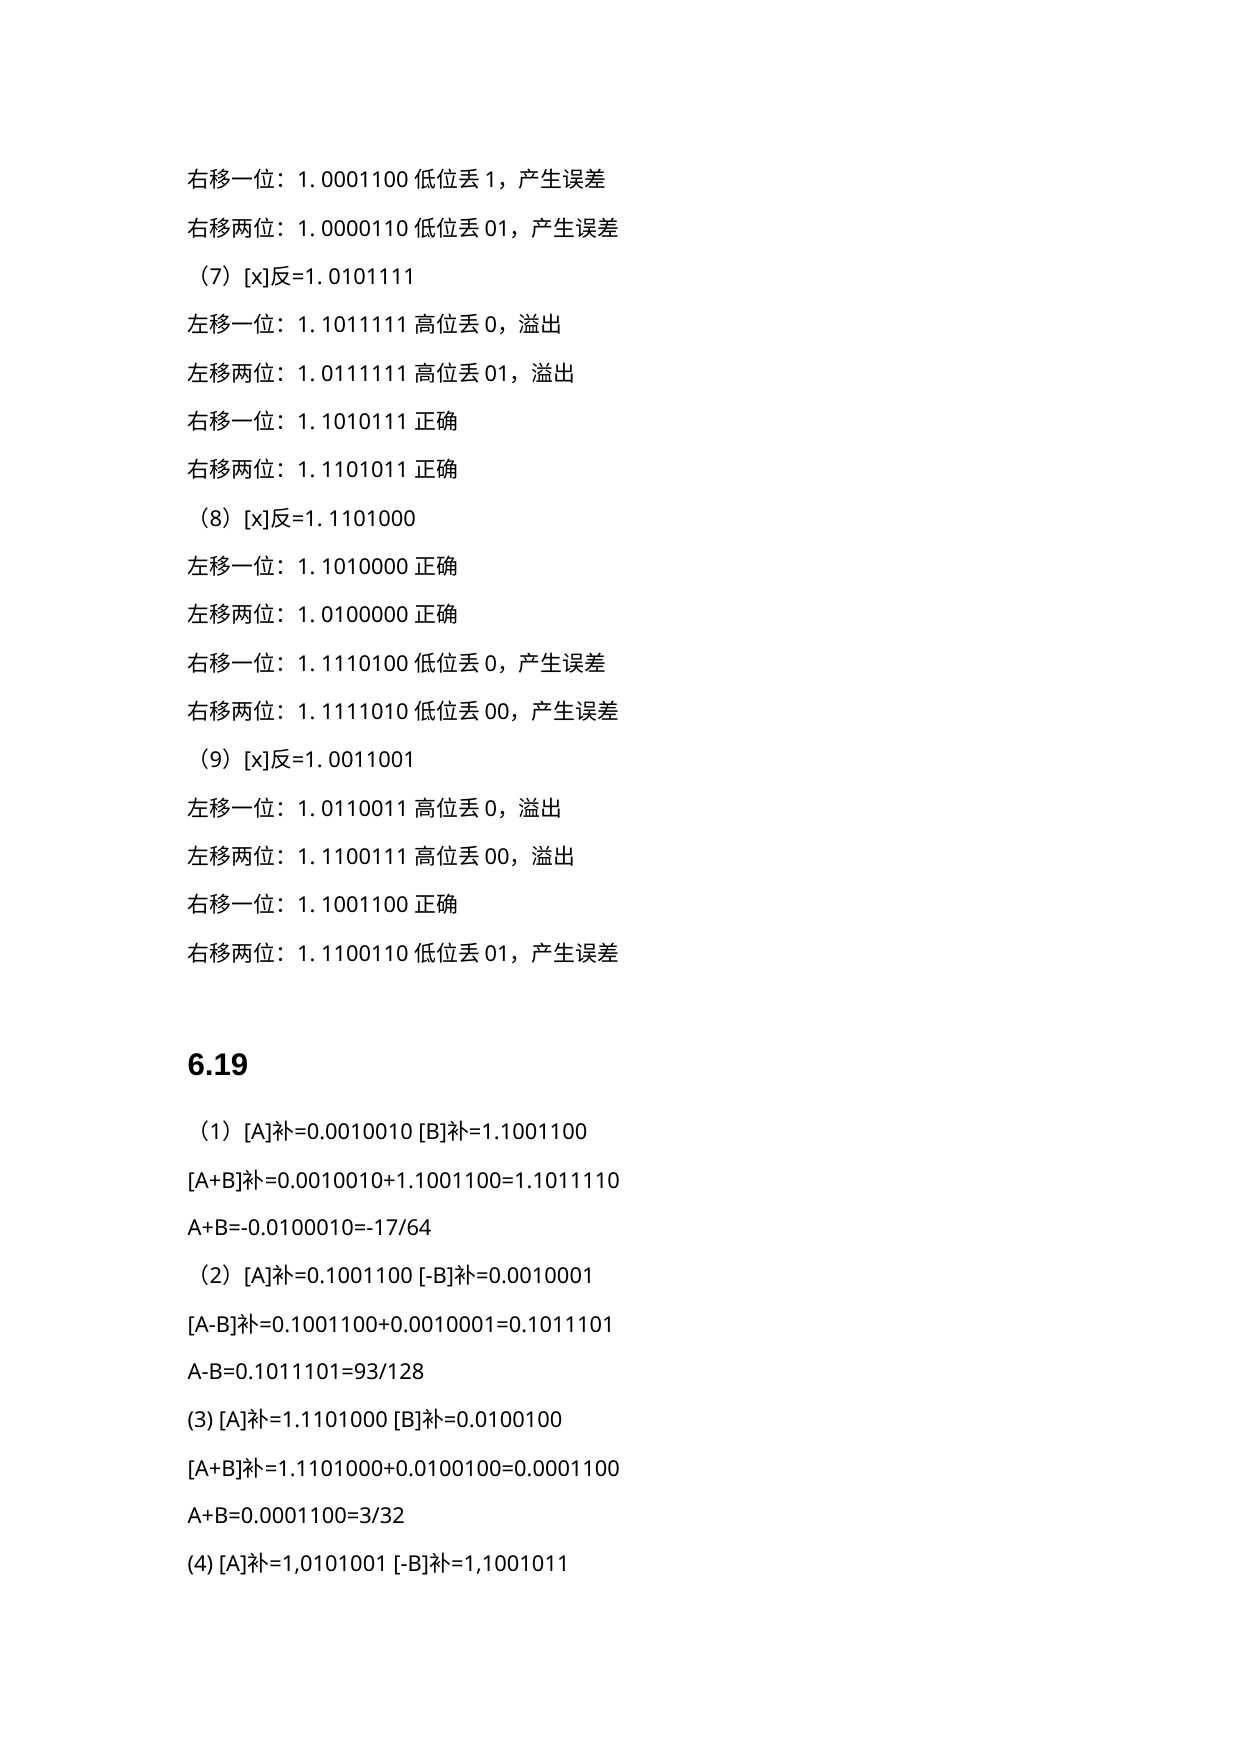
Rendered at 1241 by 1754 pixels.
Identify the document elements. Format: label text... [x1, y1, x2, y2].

text （9）[x]反=1. 0011001 [187, 742, 1053, 774]
text 左移一位：1. 1010000 正确 [187, 549, 1053, 581]
text 右移一位：1. 1110100 低位丢0，产生误差 [187, 645, 1053, 678]
text 左移两位：1. 0100000 正确 [187, 597, 1053, 629]
text （8）[x]反=1. 1101000 [187, 500, 1053, 533]
text （1）[A]补=0.0010010 [B]补=1.1001100 [187, 1114, 1053, 1146]
text （7）[x]反=1. 0101111 [187, 259, 1053, 291]
text 右移一位：1. 1010111 正确 [187, 404, 1053, 436]
text (3) [A]补=1.1101000 [B]补=0.0100100 [187, 1402, 1053, 1434]
text 左移两位：1. 0111111 高位丢01，溢出 [187, 355, 1053, 388]
text （2）[A]补=0.1001100 [-B]补=0.0010001 [187, 1258, 1053, 1291]
text 右移一位：1. 1001100 正确 [187, 887, 1053, 919]
text 左移一位：1. 1011111 高位丢0，溢出 [187, 307, 1053, 339]
text A+B=0.0001100=3/32 [187, 1499, 1053, 1531]
text 左移一位：1. 0110011 高位丢0，溢出 [187, 790, 1053, 823]
text [A+B]补=0.0010010+1.1001100=1.1011110 [187, 1162, 1053, 1195]
text 右移两位：1. 1101011 正确 [187, 452, 1053, 484]
text 右移两位：1. 1100110 低位丢01，产生误差 [187, 935, 1053, 968]
text 左移两位：1. 1100111 高位丢00，溢出 [187, 839, 1053, 871]
text [A-B]补=0.1001100+0.0010001=0.1011101 [187, 1306, 1053, 1339]
text 右移两位：1. 1111010 低位丢00，产生误差 [187, 694, 1053, 726]
text 右移一位：1. 0001100 低位丢1，产生误差 [187, 162, 1053, 194]
text (4) [A]补=1,0101001 [-B]补=1,1001011 [187, 1546, 1053, 1579]
text A+B=-0.0100010=-17/64 [187, 1211, 1053, 1243]
text [A+B]补=1.1101000+0.0100100=0.0001100 [187, 1450, 1053, 1483]
text A-B=0.1011101=93/128 [187, 1355, 1053, 1387]
text 6.19 [187, 1031, 1053, 1096]
text 右移两位：1. 0000110 低位丢01，产生误差 [187, 210, 1053, 243]
